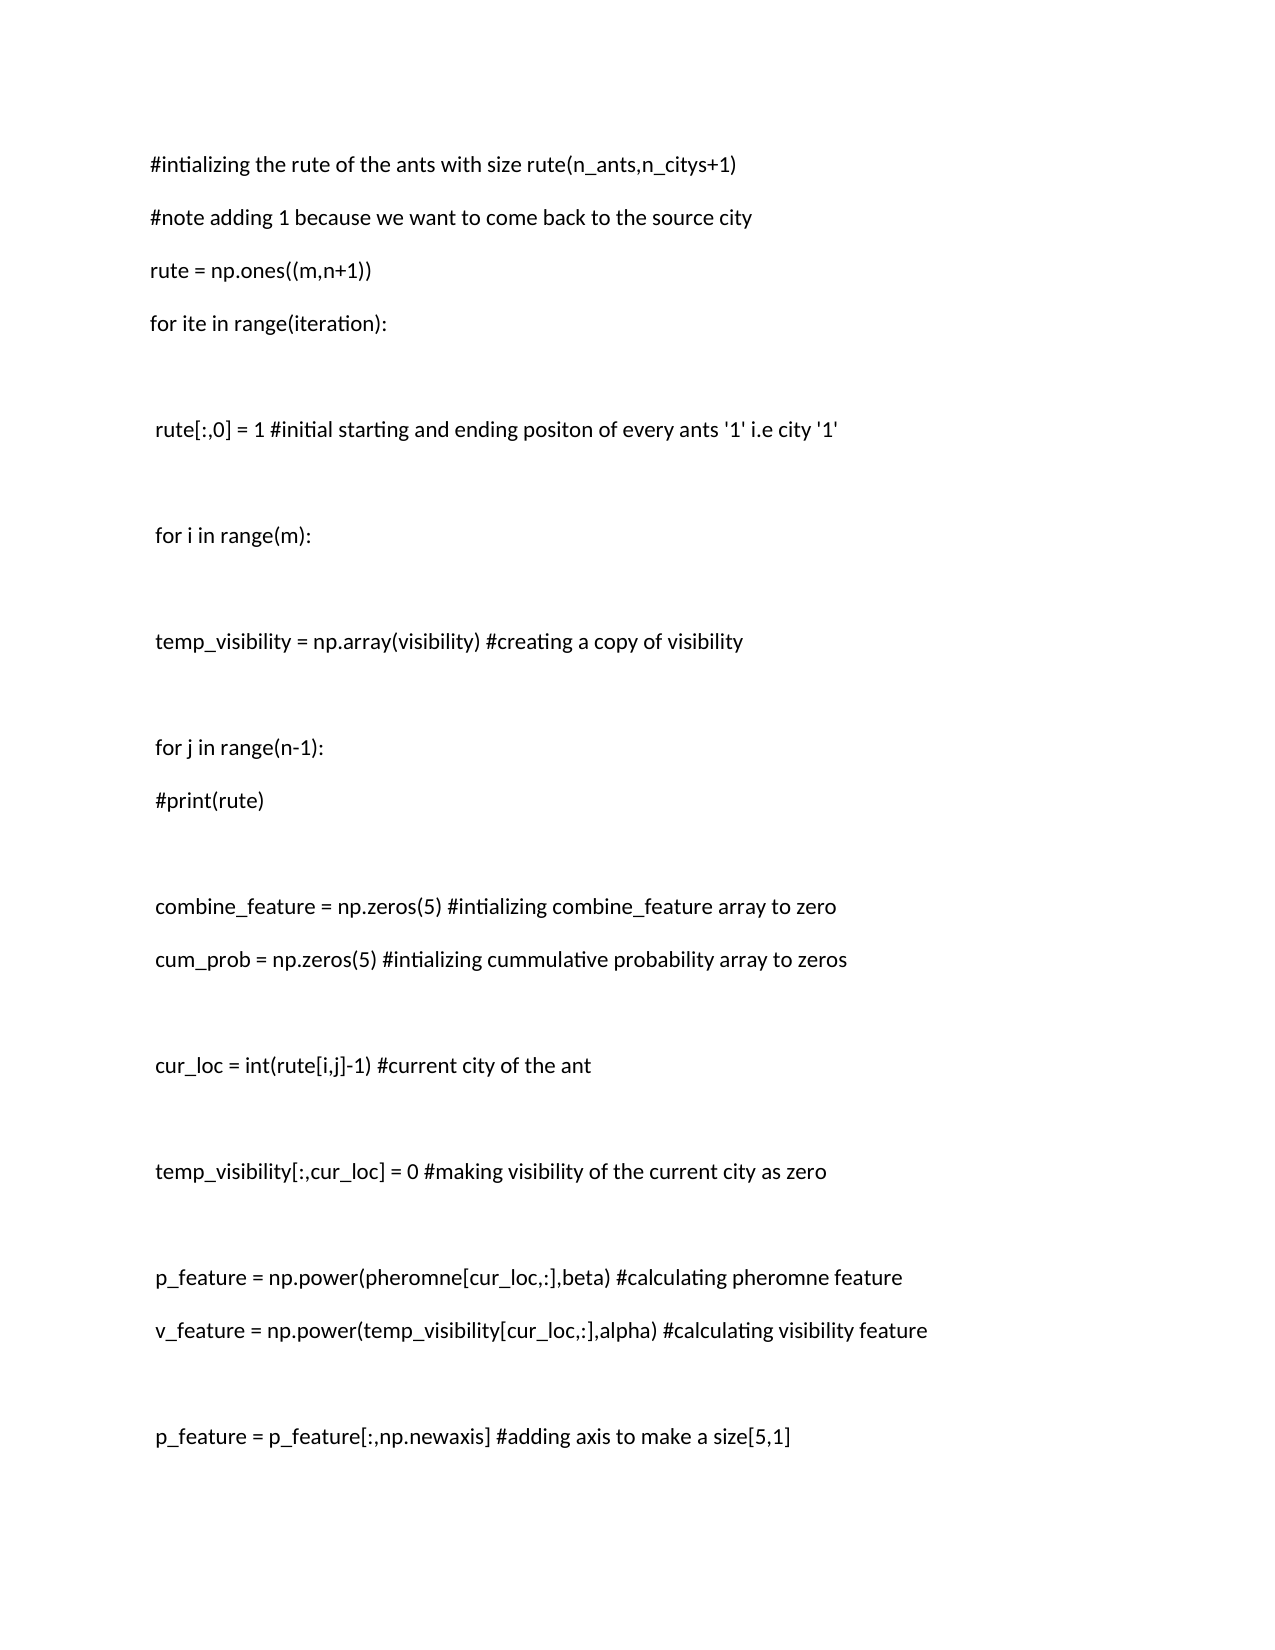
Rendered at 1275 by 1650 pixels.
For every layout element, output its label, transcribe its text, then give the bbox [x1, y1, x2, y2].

text cum_prob = np.zeros(5) #intializing cummulative probability array to zeros [150, 945, 1125, 973]
text for j in range(n-1): [150, 733, 1125, 761]
text #note adding 1 because we want to come back to the source city [150, 203, 1125, 231]
text for ite in range(iteration): [150, 309, 1125, 337]
text rute = np.ones((m,n+1)) [150, 256, 1125, 284]
text cur_loc = int(rute[i,j]-1) #current city of the ant [150, 1051, 1125, 1079]
text p_feature = np.power(pheromne[cur_loc,:],beta) #calculating pheromne feature [150, 1263, 1125, 1291]
text rute[:,0] = 1 #initial starting and ending positon of every ants '1' i.e city '1' [150, 415, 1125, 443]
text temp_visibility[:,cur_loc] = 0 #making visibility of the current city as zero [150, 1157, 1125, 1185]
text temp_visibility = np.array(visibility) #creating a copy of visibility [150, 627, 1125, 655]
text combine_feature = np.zeros(5) #intializing combine_feature array to zero [150, 892, 1125, 920]
text for i in range(m): [150, 521, 1125, 549]
text #intializing the rute of the ants with size rute(n_ants,n_citys+1) [150, 150, 1125, 178]
text #print(rute) [150, 786, 1125, 814]
text v_feature = np.power(temp_visibility[cur_loc,:],alpha) #calculating visibility feature [150, 1316, 1125, 1344]
text p_feature = p_feature[:,np.newaxis] #adding axis to make a size[5,1] [150, 1422, 1125, 1451]
